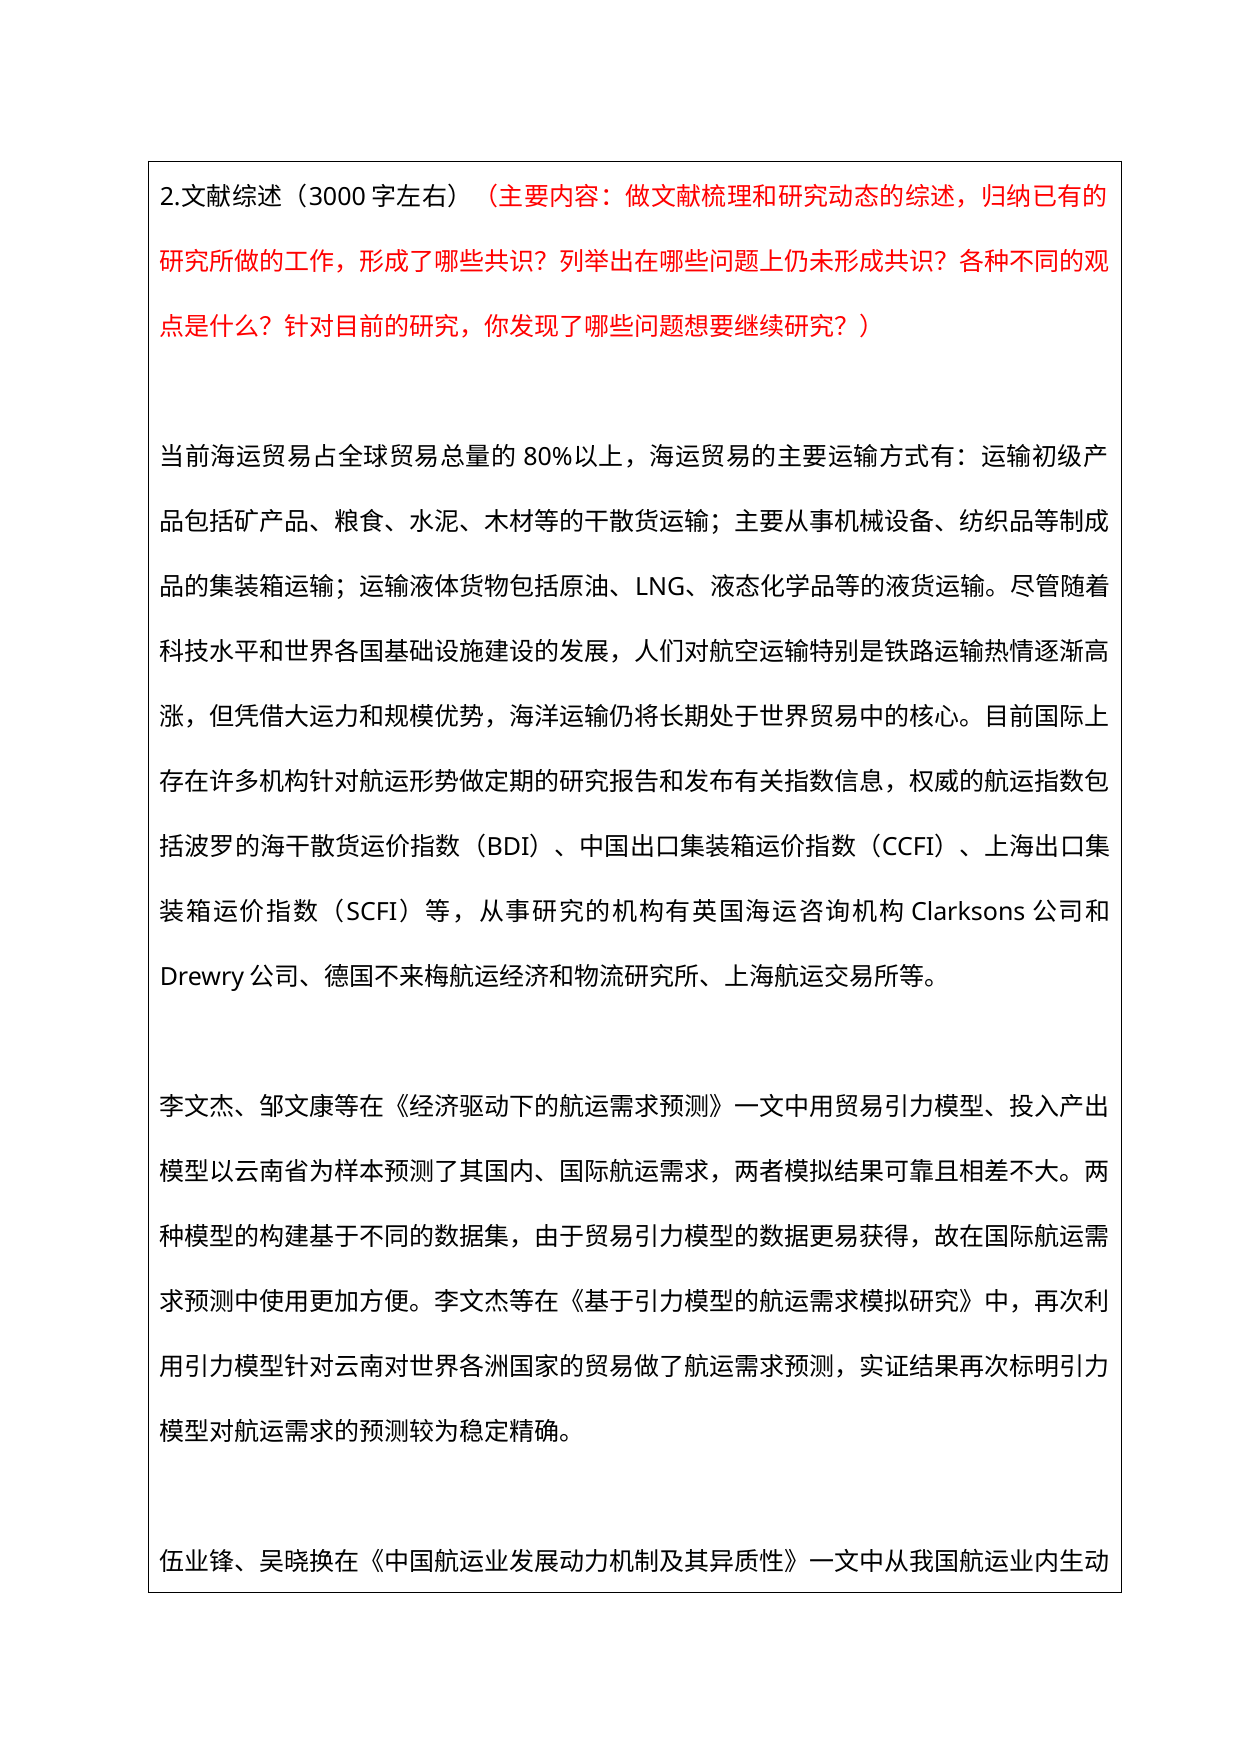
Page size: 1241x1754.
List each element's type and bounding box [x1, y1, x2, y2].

table_header [149, 162, 1121, 1592]
